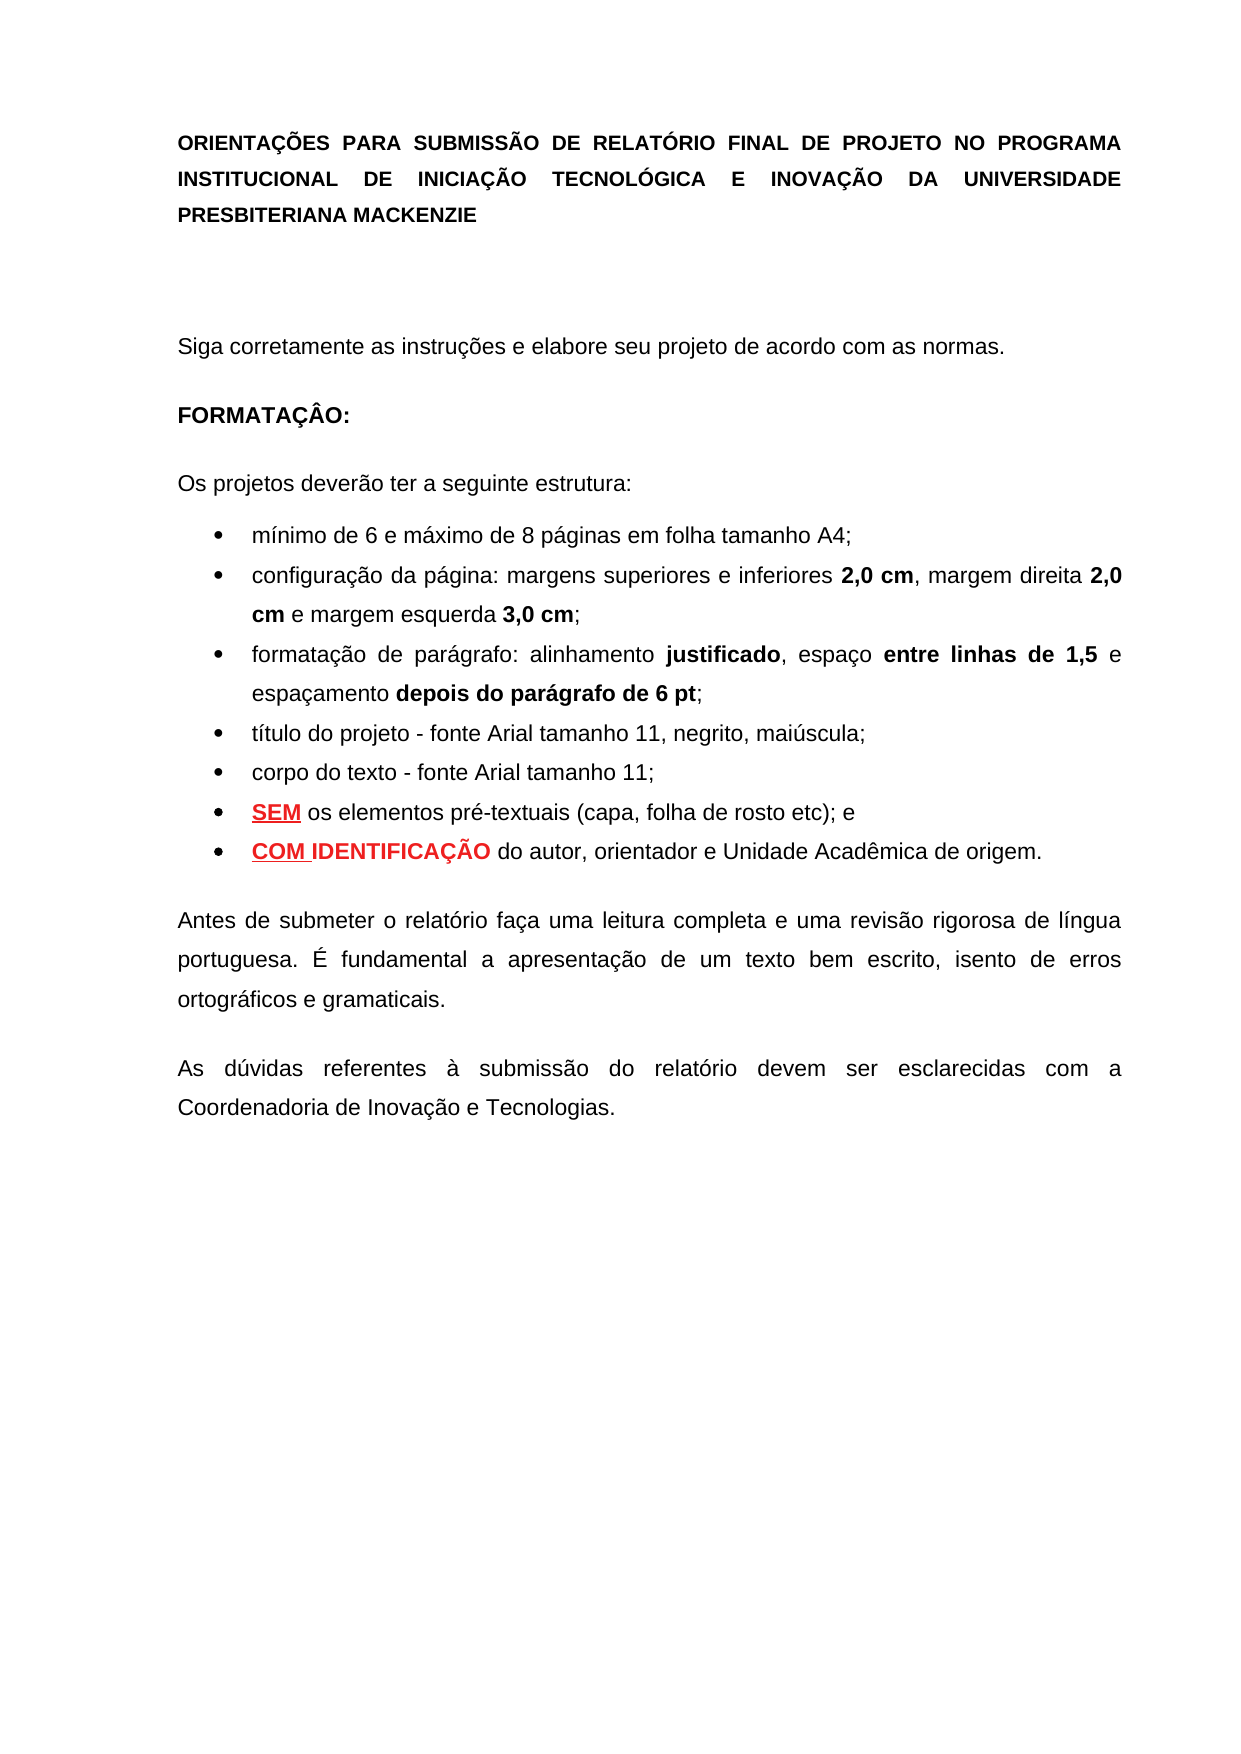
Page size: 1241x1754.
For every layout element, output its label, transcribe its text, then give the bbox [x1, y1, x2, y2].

list mínimo de 6 e máximo de 8 páginas em folha tamanho A4; [214, 522, 1122, 549]
list formatação de parágrafo: alinhamento justificado, espaço entre linhas de 1,5 e espaçamento depois do parágrafo de 6 pt; [214, 641, 1122, 707]
text Os projetos deverão ter a seguinte estrutura: [177, 470, 1122, 497]
text Antes de submeter o relatório faça uma leitura completa e uma revisão rigorosa de língua portuguesa. É fundamental a apresentação de um texto bem escrito, isento de erros ortográficos e gramaticais. [177, 907, 1122, 1012]
text As dúvidas referentes à submissão do relatório devem ser esclarecidas com a Coordenadoria de Inovação e Tecnologias. [177, 1054, 1122, 1120]
list configuração da página: margens superiores e inferiores 2,0 cm, margem direita 2,0 cm e margem esquerda 3,0 cm; [214, 562, 1122, 628]
text Siga corretamente as instruções e elabore seu projeto de acordo com as normas. [177, 333, 1122, 359]
list SEM os elementos pré-textuais (capa, folha de rosto etc); e [214, 799, 1122, 825]
list corpo do texto - fonte Arial tamanho 11; [214, 759, 1122, 786]
list título do projeto - fonte Arial tamanho 11, negrito, maiúscula; [214, 720, 1122, 746]
text ORIENTAÇÕES PARA SUBMISSÃO DE RELATÓRIO FINAL DE PROJETO NO PROGRAMA INSTITUCIONAL DE INICIAÇÃO TECNOLÓGICA E INOVAÇÃO DA UNIVERSIDADE PRESBITERIANA MACKENZIE [177, 131, 1122, 227]
text FORMATAÇÂO: [177, 402, 1122, 428]
list COM IDENTIFICAÇÃO do autor, orientador e Unidade Acadêmica de origem. [214, 838, 1122, 864]
